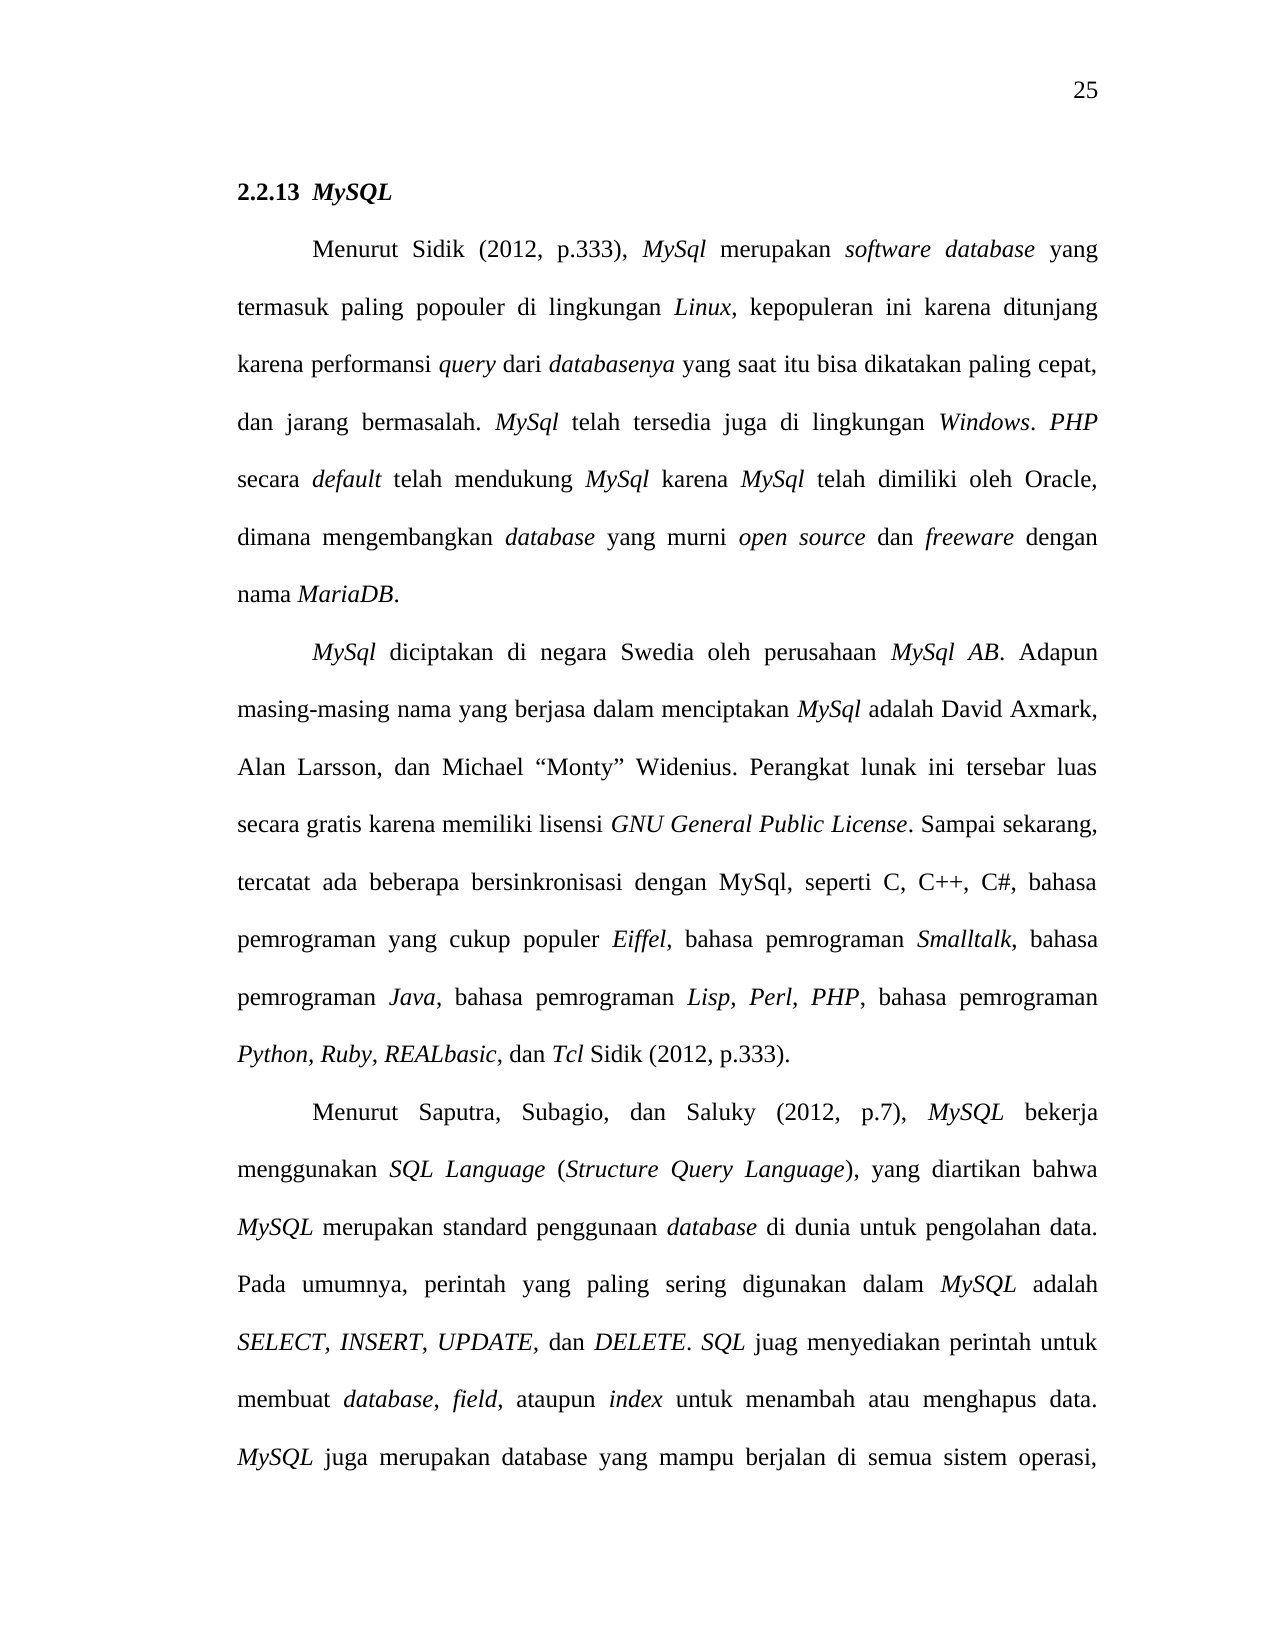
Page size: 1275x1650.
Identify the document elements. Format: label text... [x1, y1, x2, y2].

text MySql diciptakan di negara Swedia oleh perusahaan MySql AB. Adapun masing-masing nama yang berjasa dalam menciptakan MySql adalah David Axmark, Alan Larsson, dan Michael “Monty” Widenius. Perangkat lunak ini tersebar luas secara gratis karena memiliki lisensi GNU General Public License. Sampai sekarang, tercatat ada beberapa bersinkronisasi dengan MySql, seperti C, C++, C#, bahasa pemrograman yang cukup populer Eiffel, bahasa pemrograman Smalltalk, bahasa pemrograman Java, bahasa pemrograman Lisp, Perl, PHP, bahasa pemrograman Python, Ruby, REALbasic, dan Tcl Sidik (2012, p.333). [237, 637, 1098, 1068]
list MySQL [237, 177, 1098, 206]
text Menurut Sidik (2012, p.333), MySql merupakan software database yang termasuk paling popouler di lingkungan Linux, kepopuleran ini karena ditunjang karena performansi query dari databasenya yang saat itu bisa dikatakan paling cepat, dan jarang bermasalah. MySql telah tersedia juga di lingkungan Windows. PHP secara default telah mendukung MySql karena MySql telah dimiliki oleh Oracle, dimana mengembangkan database yang murni open source dan freeware dengan nama MariaDB. [237, 234, 1098, 608]
